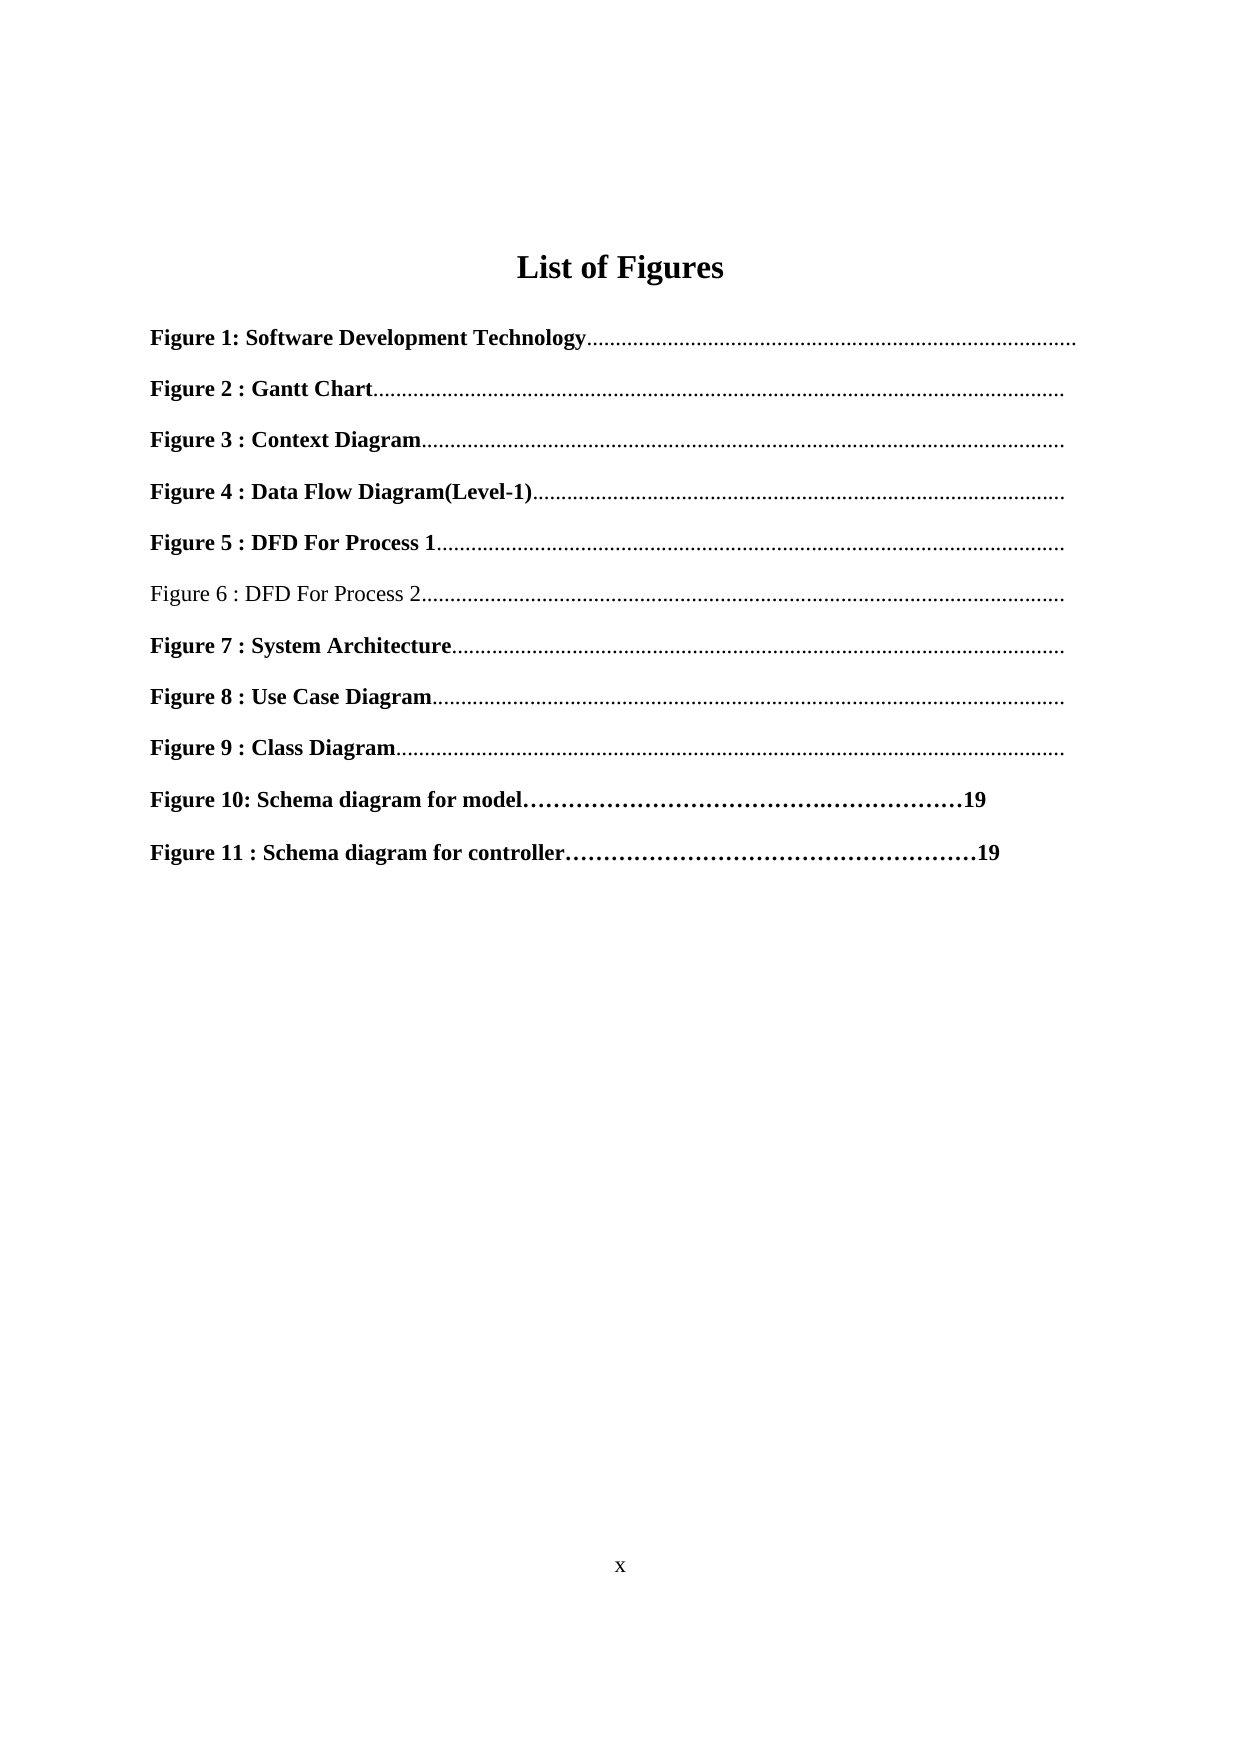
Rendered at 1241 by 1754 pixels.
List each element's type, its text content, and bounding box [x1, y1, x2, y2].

text Figure 6 : DFD For Process 2 14 [150, 580, 1016, 607]
text Figure 2 : Gantt Chart 11 [150, 375, 1016, 401]
text Figure 11 : Schema diagram for controller………………………………………………19 [150, 839, 1016, 866]
text Figure 1: Software Development Technology 6 [150, 324, 1016, 350]
text Figure 10: Schema diagram for model………………………………….………………19 [150, 786, 1016, 812]
text Figure 4 : Data Flow Diagram(Level-1) 13 [150, 478, 1016, 504]
text Figure 7 : System Architecture 16 [150, 632, 1016, 658]
text Figure 3 : Context Diagram 12 [150, 426, 1016, 453]
subtitle List of Figures [187, 248, 1016, 286]
text Figure 8 : Use Case Diagram 17 [150, 683, 1016, 709]
text Figure 9 : Class Diagram 18 [150, 734, 1016, 761]
text Figure 5 : DFD For Process 1 14 [150, 529, 1016, 555]
